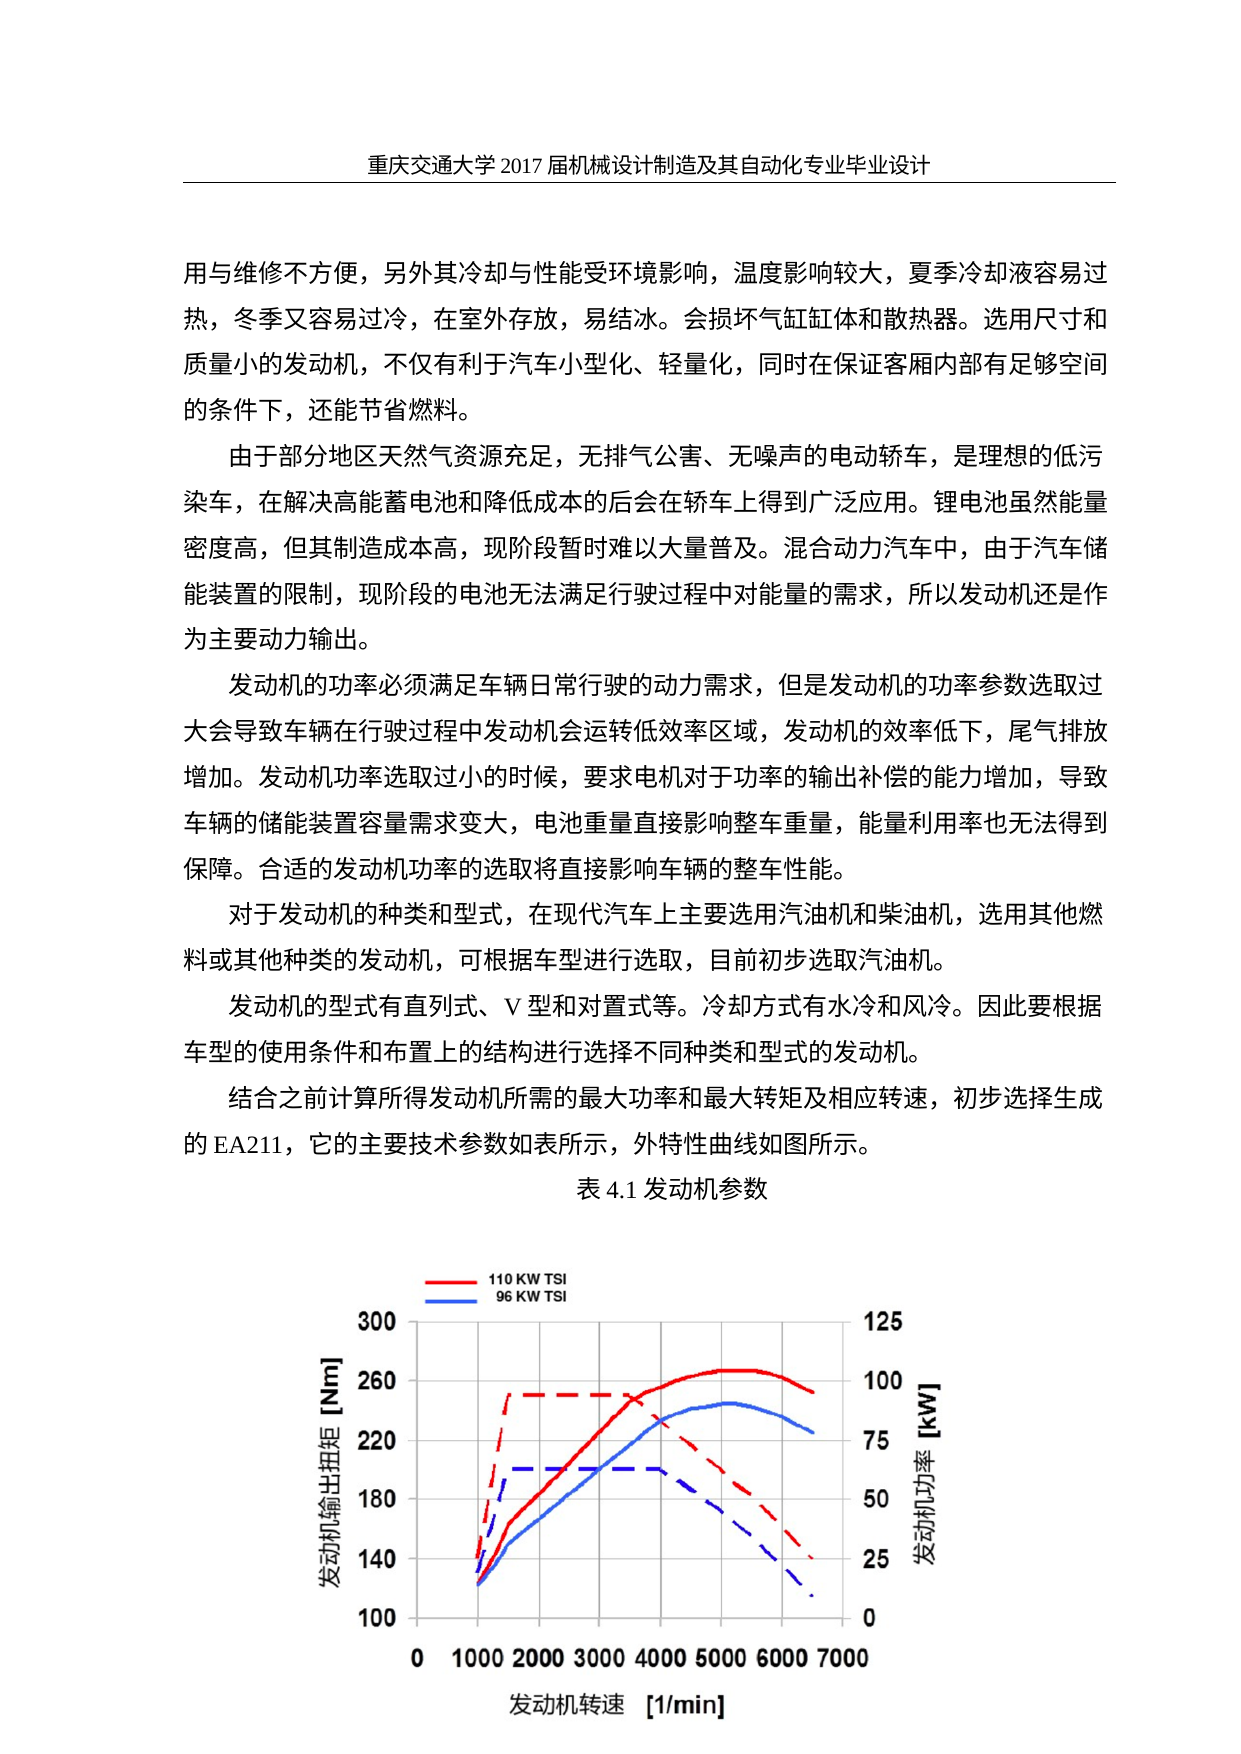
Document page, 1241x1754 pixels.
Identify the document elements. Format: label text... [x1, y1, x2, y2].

text 表4.1 发动机参数 [183, 1162, 1116, 1208]
text 发动机的型式有直列式、V 型和对置式等。冷却方式有水冷和风冷。因此要根据车型的使用条件和布置上的结构进行选择不同种类和型式的发动机。 [183, 979, 1116, 1071]
text 对于发动机的种类和型式，在现代汽车上主要选用汽油机和柴油机，选用其他燃料或其他种类的发动机，可根据车型进行选取，目前初步选取汽油机。 [183, 887, 1116, 979]
text 发动机的功率必须满足车辆日常行驶的动力需求，但是发动机的功率参数选取过大会导致车辆在行驶过程中发动机会运转低效率区域，发动机的效率低下，尾气排放增加。发动机功率选取过小的时候，要求电机对于功率的输出补偿的能力增加，导致车辆的储能装置容量需求变大，电池重量直接影响整车重量，能量利用率也无法得到保障。合适的发动机功率的选取将直接影响车辆的整车性能。 [183, 658, 1116, 887]
picture [297, 1246, 963, 1754]
text 由于部分地区天然气资源充足，无排气公害、无噪声的电动轿车，是理想的低污染车，在解决高能蓄电池和降低成本的后会在轿车上得到广泛应用。锂电池虽然能量密度高，但其制造成本高，现阶段暂时难以大量普及。混合动力汽车中，由于汽车储能装置的限制，现阶段的电池无法满足行驶过程中对能量的需求，所以发动机还是作为主要动力输出。 [183, 429, 1116, 658]
text 结合之前计算所得发动机所需的最大功率和最大转矩及相应转速，初步选择生成的EA211，它的主要技术参数如表所示，外特性曲线如图所示。 [183, 1071, 1116, 1162]
